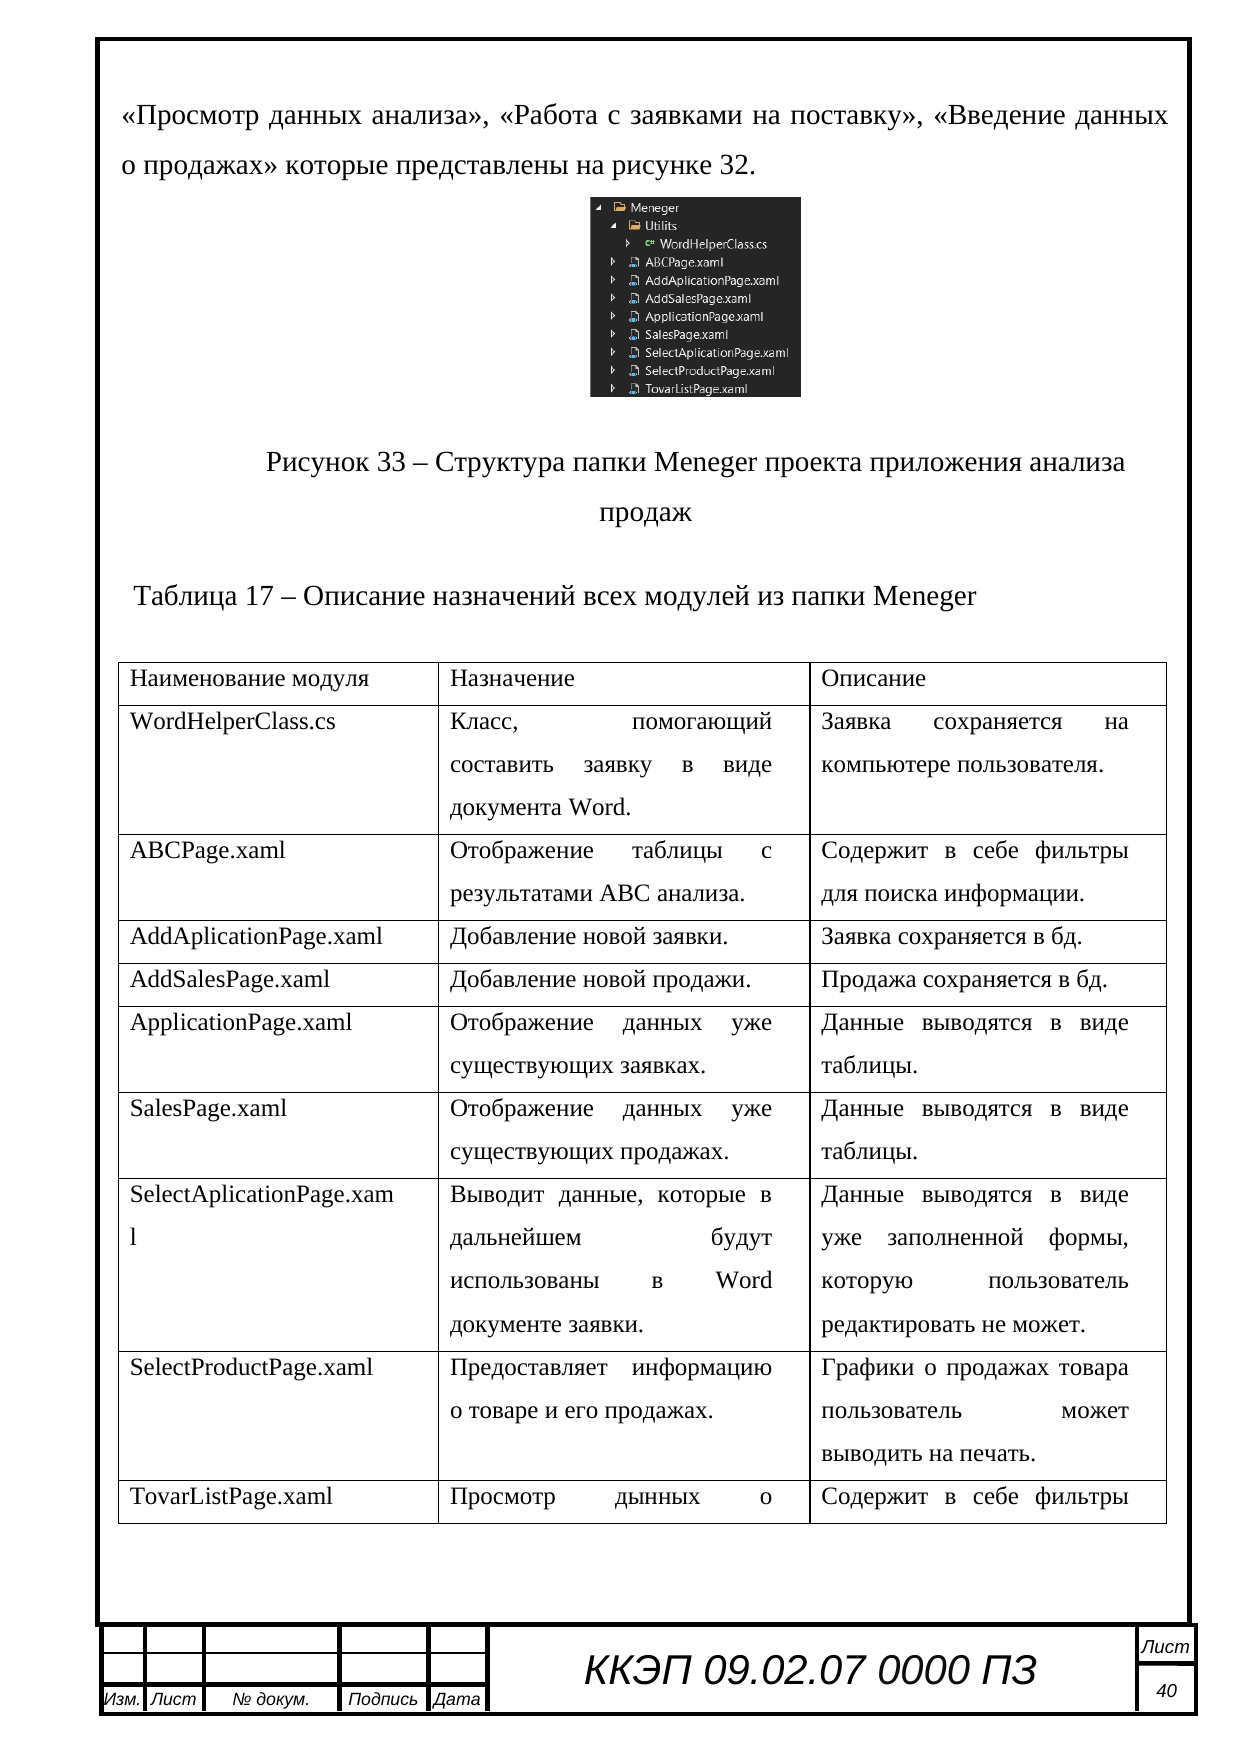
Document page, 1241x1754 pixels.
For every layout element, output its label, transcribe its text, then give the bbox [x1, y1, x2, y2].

table_cell Данные выводятся в виде уже заполненной формы, которую пользователь редактировать не может. [811, 1179, 1166, 1351]
table_header Описание [811, 663, 1166, 705]
table_cell Отображение данных уже существующих заявках. [439, 1007, 809, 1092]
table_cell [439, 1481, 809, 1523]
table_cell TovarListPage.xaml [119, 1481, 438, 1523]
table_cell AddSalesPage.xaml [119, 964, 438, 1006]
table_cell Отображение данных уже существующих продажах. [439, 1093, 809, 1178]
picture [590, 197, 801, 397]
table_cell Класс, помогающий составить заявку в виде документа Word. [439, 706, 809, 834]
table_cell Продажа сохраняется в бд. [811, 964, 1166, 1006]
text Рисунок 33 – Структура папки Meneger проекта приложения анализа продаж [121, 444, 1169, 528]
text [121, 97, 1169, 181]
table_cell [811, 1481, 1166, 1523]
table_cell SelectProductPage.xaml [119, 1352, 438, 1480]
table_cell Отображение таблицы с результатами ABC анализа. [439, 835, 809, 920]
text Таблица 17 – Описание назначений всех модулей из папки Meneger [121, 578, 1169, 612]
table_cell Содержит в себе фильтры для поиска информации. [811, 835, 1166, 920]
table_cell WordHelperClass.cs [119, 706, 438, 834]
table_cell Заявка сохраняется на компьютере пользователя. [811, 706, 1166, 834]
table_header Наименование модуля [119, 663, 438, 705]
table_cell AddAplicationPage.xaml [119, 921, 438, 963]
table_header Назначение [439, 663, 809, 705]
table_cell SelectAplicationPage.xaml [119, 1179, 438, 1351]
table_cell SalesPage.xaml [119, 1093, 438, 1178]
table_cell Добавление новой продажи. [439, 964, 809, 1006]
table_cell Данные выводятся в виде таблицы. [811, 1007, 1166, 1092]
table_cell ABCPage.xaml [119, 835, 438, 920]
table_cell Данные выводятся в виде таблицы. [811, 1093, 1166, 1178]
table_cell Заявка сохраняется в бд. [811, 921, 1166, 963]
table_cell Графики о продажах товара пользователь может выводить на печать. [811, 1352, 1166, 1480]
table_cell ApplicationPage.xaml [119, 1007, 438, 1092]
table_cell Предоставляет информацию о товаре и его продажах. [439, 1352, 809, 1480]
table_cell Выводит данные, которые в дальнейшем будут использованы в Word документе заявки. [439, 1179, 809, 1351]
table_cell Добавление новой заявки. [439, 921, 809, 963]
